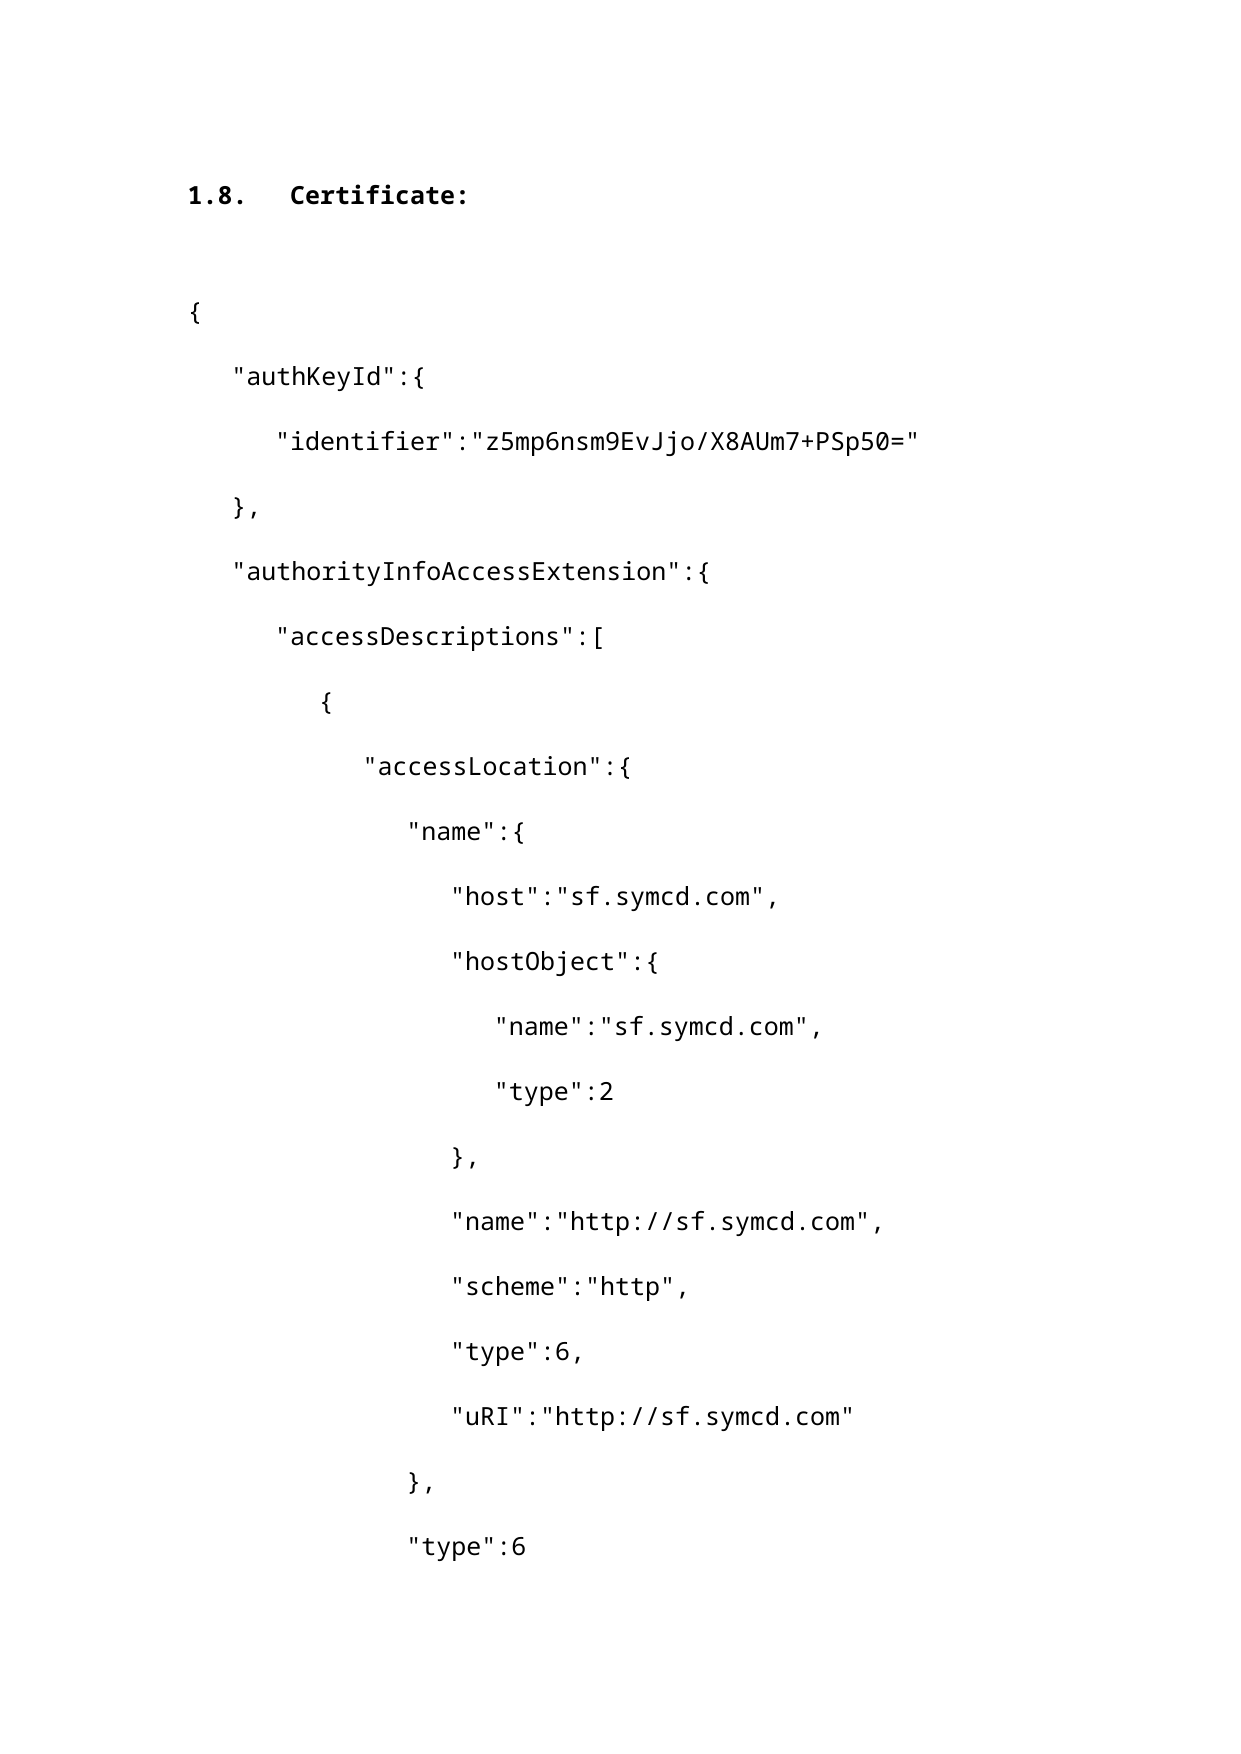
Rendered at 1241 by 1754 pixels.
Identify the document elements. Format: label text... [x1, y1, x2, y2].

text "name":{ [187, 798, 1053, 863]
text }, [187, 1123, 1053, 1188]
text "authorityInfoAccessExtension":{ [187, 538, 1053, 603]
text "hostObject":{ [187, 928, 1053, 993]
text "authKeyId":{ [187, 343, 1053, 408]
text }, [187, 473, 1053, 538]
text "name":"http://sf.symcd.com", [187, 1188, 1053, 1253]
text "type":2 [187, 1058, 1053, 1123]
text "uRI":"http://sf.symcd.com" [187, 1383, 1053, 1448]
text { [187, 668, 1053, 733]
text "type":6, [187, 1318, 1053, 1383]
text "identifier":"z5mp6nsm9EvJjo/X8AUm7+PSp50=" [187, 408, 1053, 473]
text "name":"sf.symcd.com", [187, 993, 1053, 1058]
text "host":"sf.symcd.com", [187, 863, 1053, 928]
text "accessDescriptions":[ [187, 603, 1053, 668]
subtitle Certificate: [187, 162, 1053, 227]
text "scheme":"http", [187, 1253, 1053, 1318]
text "type":6 [187, 1513, 1053, 1578]
text "accessLocation":{ [187, 733, 1053, 798]
text }, [187, 1448, 1053, 1513]
text { [187, 278, 1053, 343]
